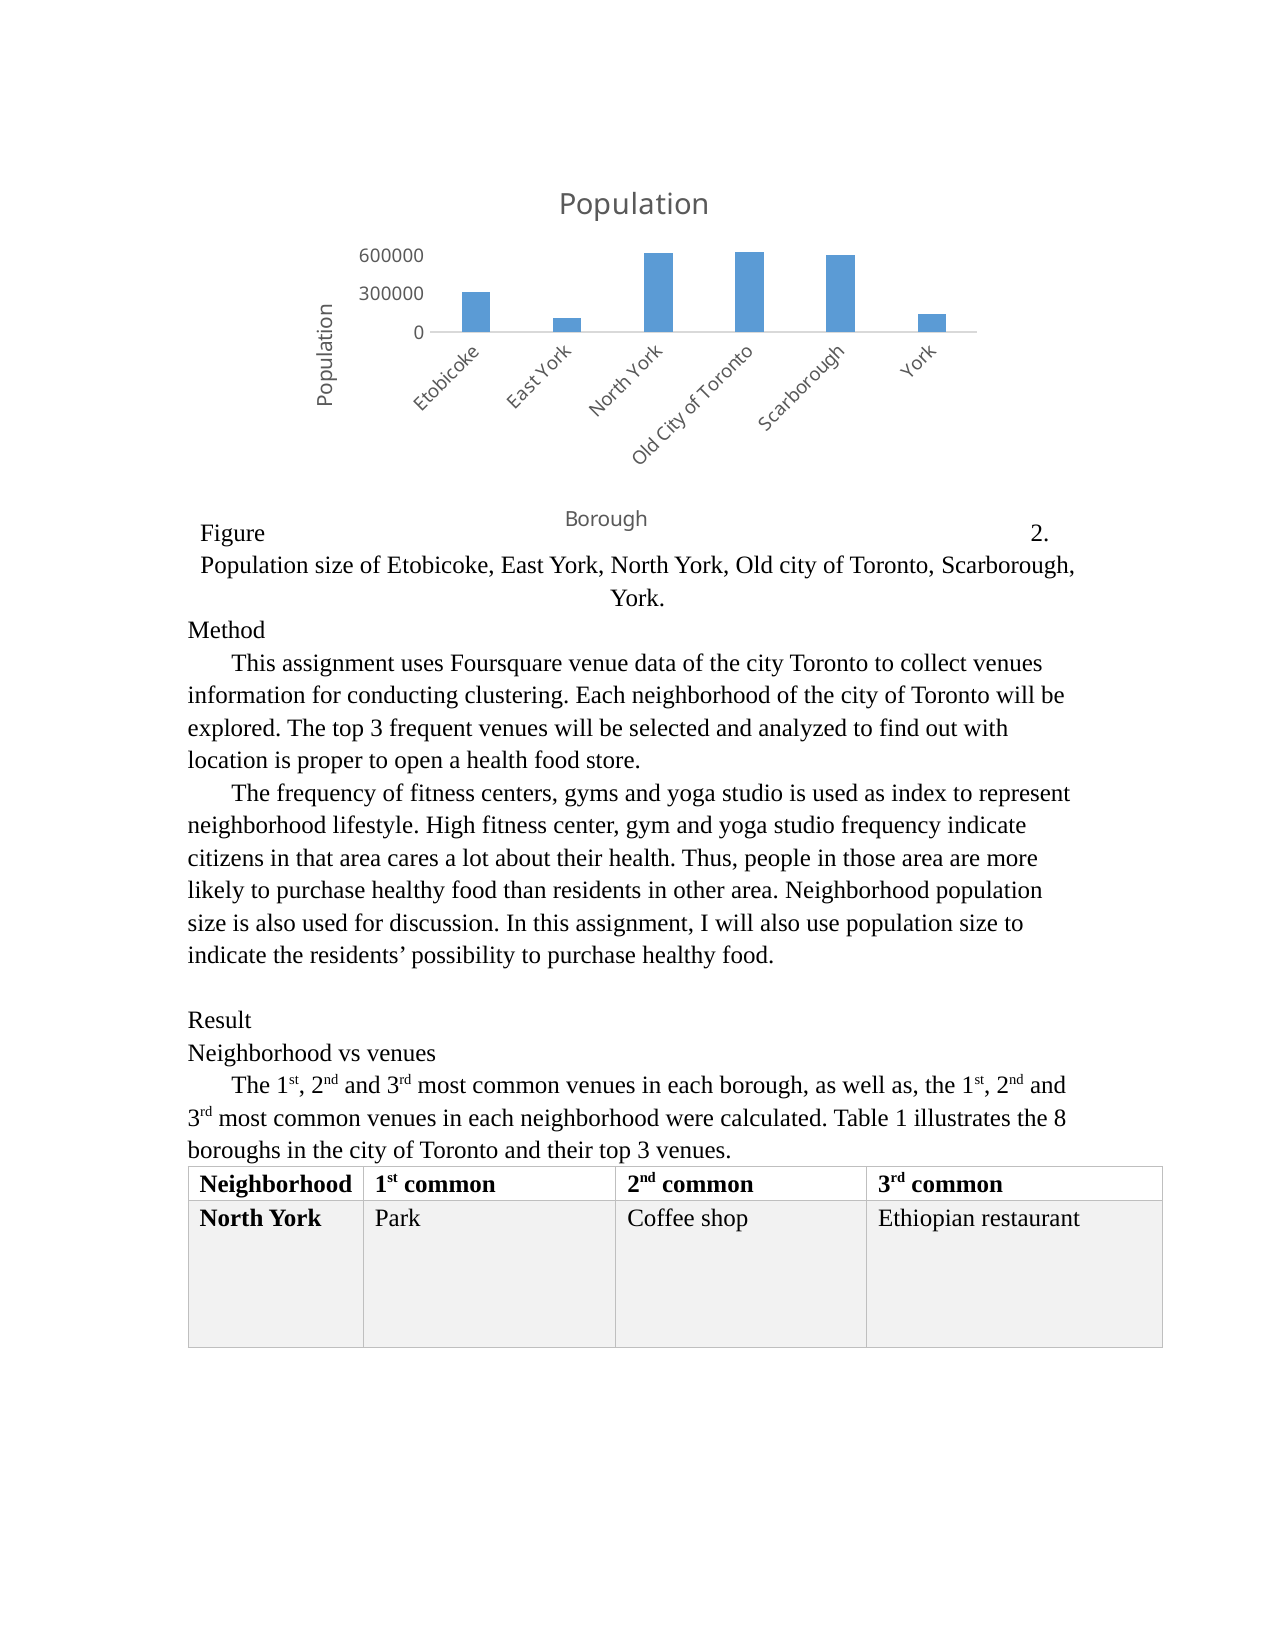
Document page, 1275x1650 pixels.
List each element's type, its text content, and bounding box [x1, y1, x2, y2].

table_header 3rd common [867, 1167, 1162, 1200]
table_cell Park [364, 1201, 615, 1347]
table_cell North York [189, 1201, 363, 1347]
table_cell Ethiopian restaurant [867, 1201, 1162, 1347]
text Neighborhood vs venues [187, 1036, 1087, 1069]
table_header 2nd common [616, 1167, 866, 1200]
text This assignment uses Foursquare venue data of the city Toronto to collect venues information for conducting clustering. Each neighborhood of the city of Toronto will be explored. The top 3 frequent venues will be selected and analyzed to find out with location is proper to open a health food store. [187, 646, 1087, 776]
text The 1st, 2nd and 3rd most common venues in each borough, as well as, the 1st, 2nd and 3rd most common venues in each neighborhood were calculated. Table 1 illustrates the 8 boroughs in the city of Toronto and their top 3 venues. [187, 1069, 1087, 1166]
table_cell Coffee shop [616, 1201, 866, 1347]
table_header 1st common [364, 1167, 615, 1200]
text Result [187, 1004, 1087, 1036]
text Method [187, 614, 1087, 646]
table_header Neighborhood [189, 1167, 363, 1200]
text The frequency of fitness centers, gyms and yoga studio is used as index to represent neighborhood lifestyle. High fitness center, gym and yoga studio frequency indicate citizens in that area cares a lot about their health. Thus, people in those area are more likely to purchase healthy food than residents in other area. Neighborhood population size is also used for discussion. In this assignment, I will also use population size to indicate the residents’ possibility to purchase healthy food. [187, 776, 1087, 971]
text Figure 2. Population size of Etobicoke, East York, North York, Old city of Toronto, Scarborough, York. [187, 516, 1087, 614]
